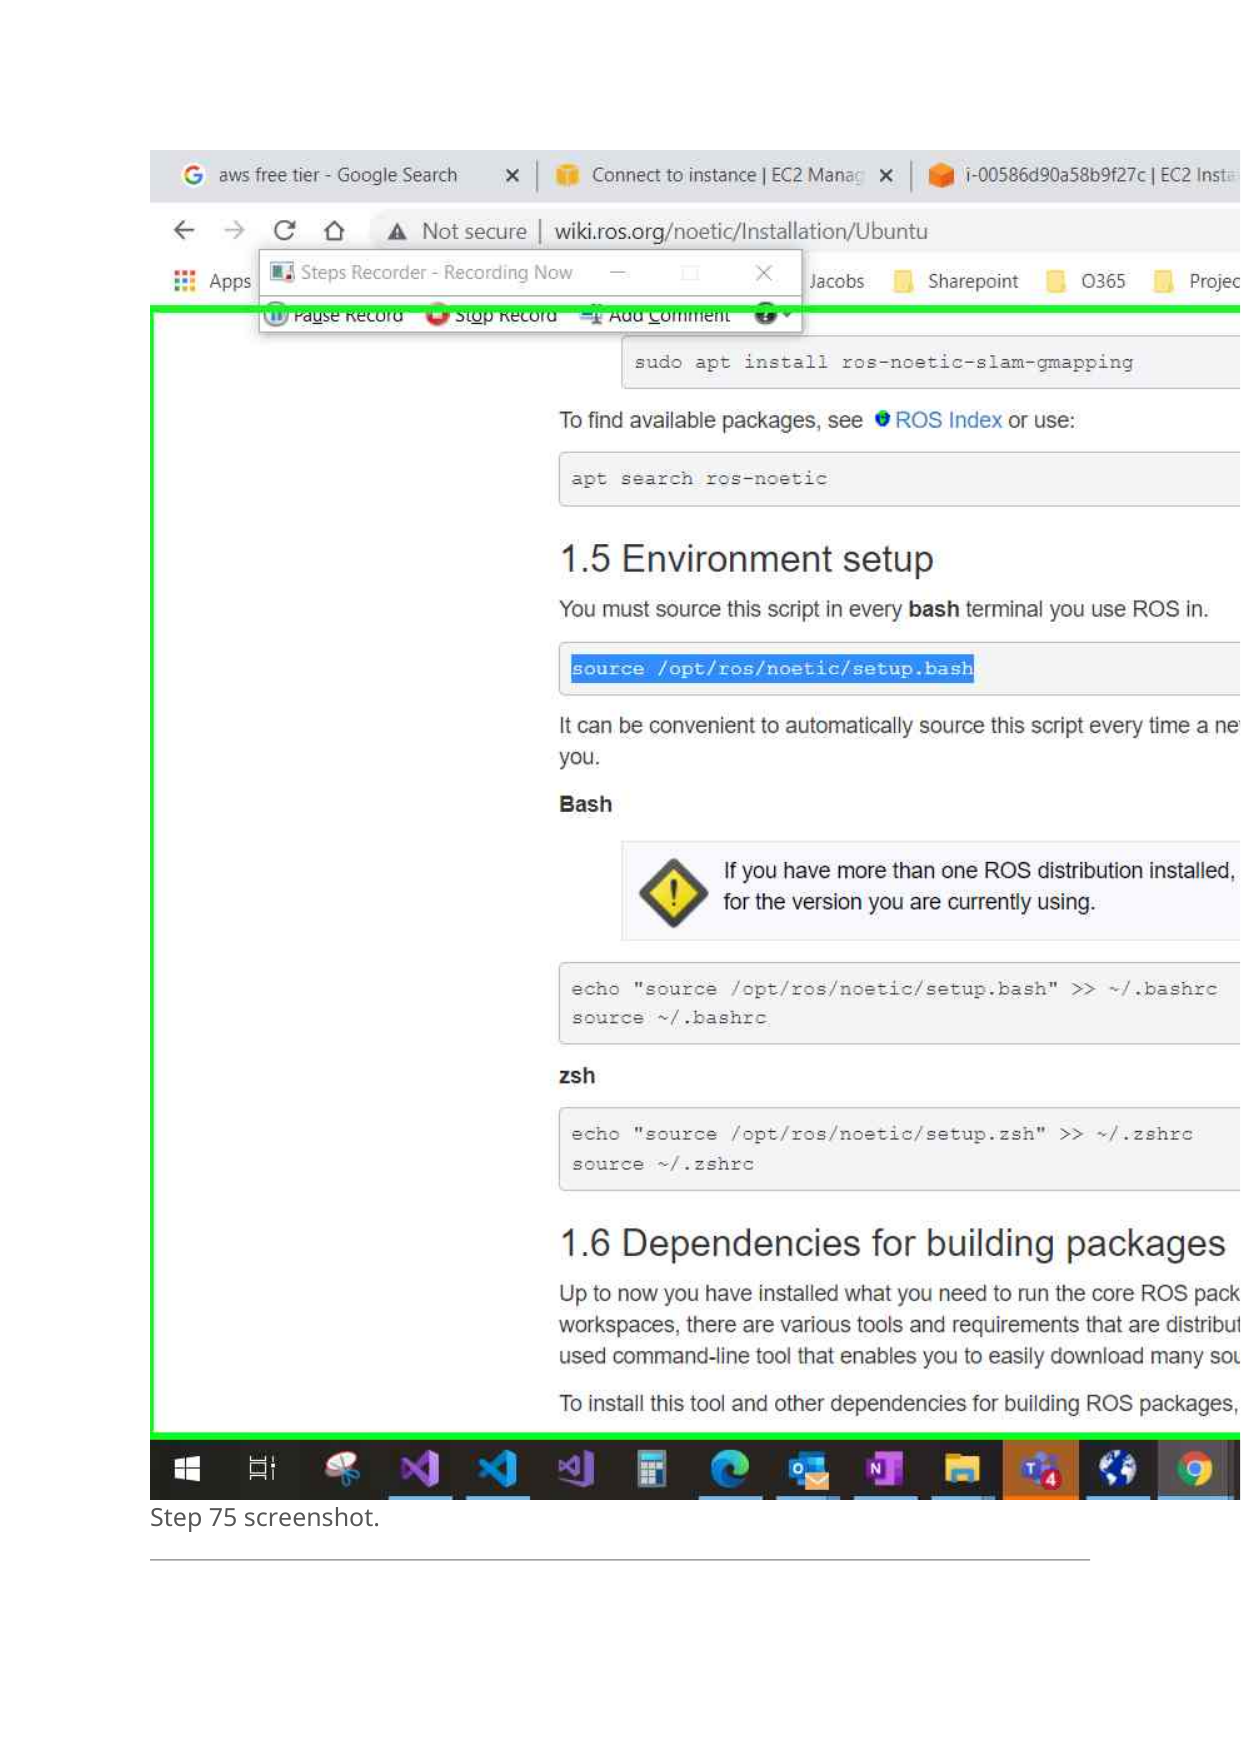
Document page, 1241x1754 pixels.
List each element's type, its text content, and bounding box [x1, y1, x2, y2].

picture [150, 150, 1241, 1500]
text Step 75 screenshot. [150, 1500, 1090, 1534]
